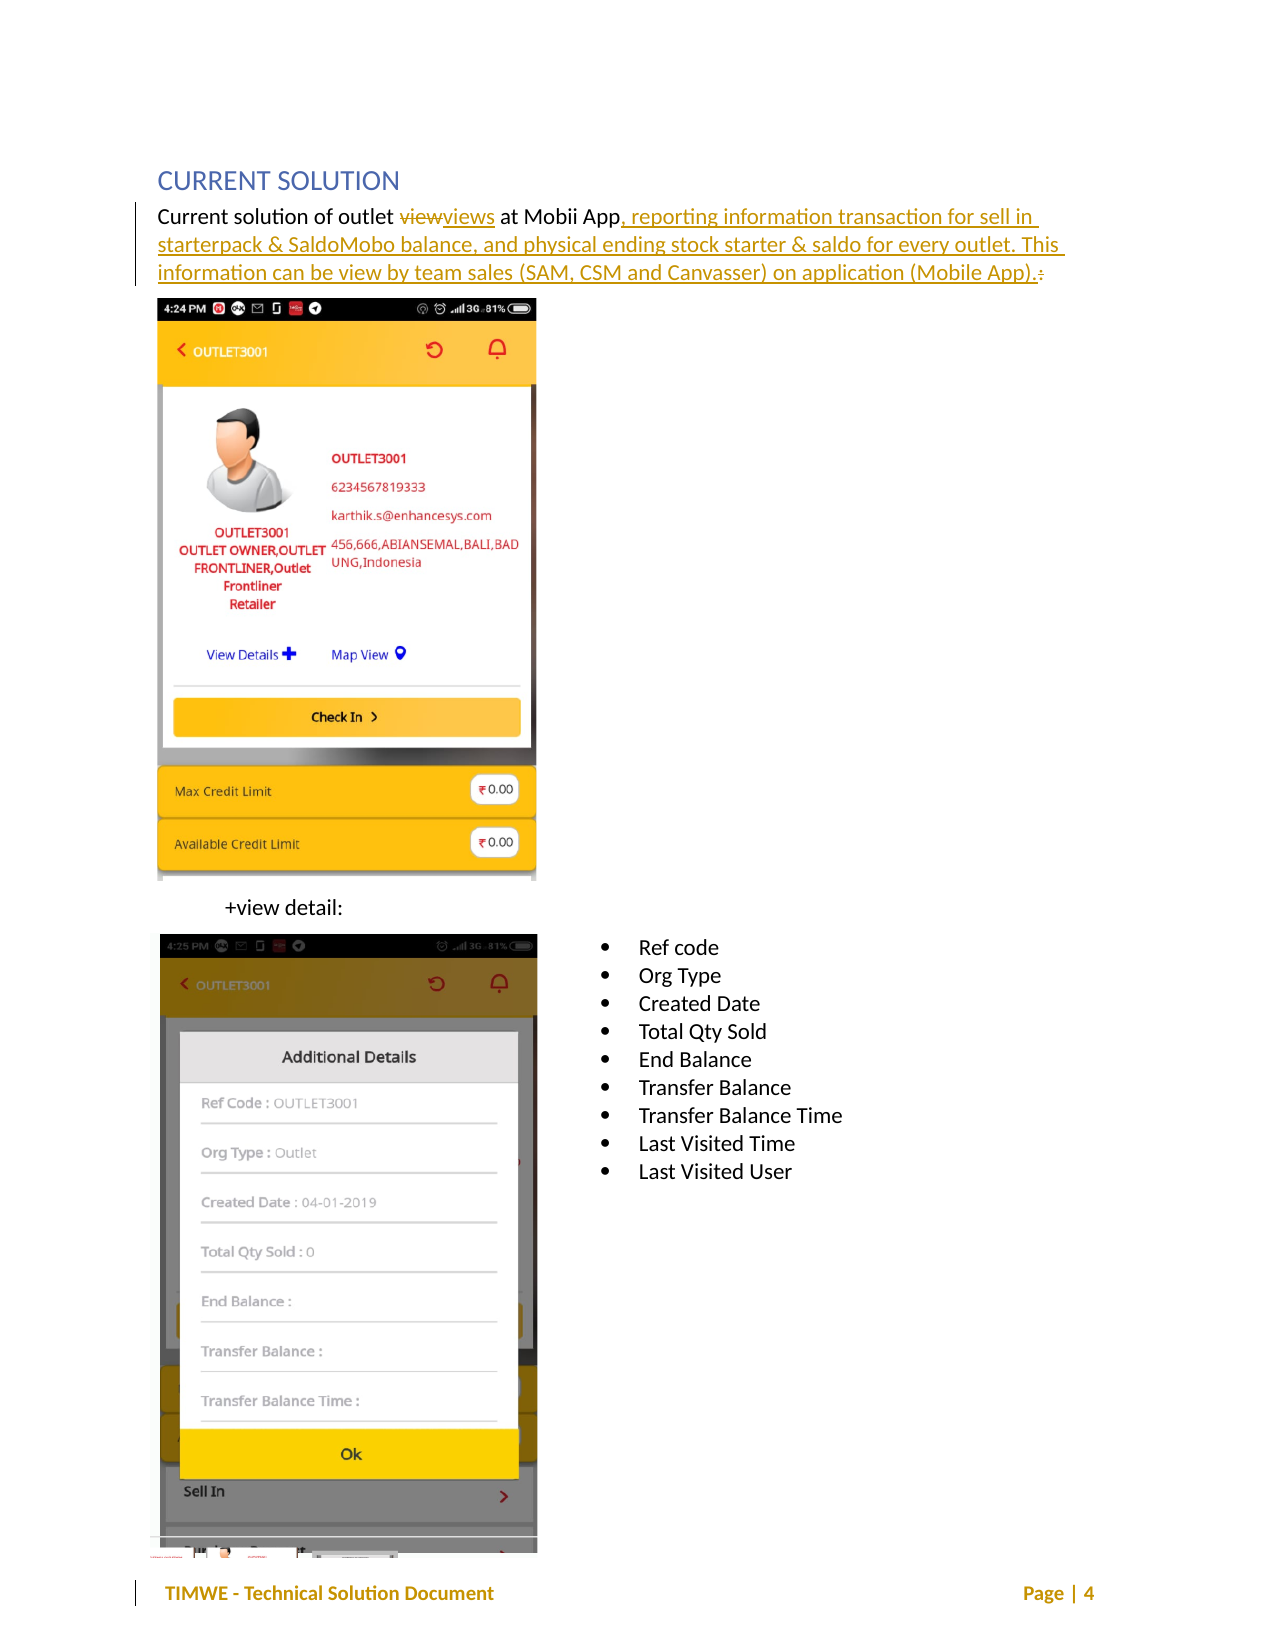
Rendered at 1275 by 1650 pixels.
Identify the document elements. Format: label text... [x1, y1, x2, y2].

list Org Type [538, 961, 1117, 989]
text +view detail: [157, 893, 1117, 921]
list Last Visited Time [538, 1129, 1117, 1157]
list End Balance [538, 1045, 1117, 1073]
list Transfer Balance [538, 1073, 1117, 1101]
list Total Qty Sold [538, 1017, 1117, 1045]
list Transfer Balance Time [538, 1101, 1117, 1129]
list Created Date [538, 989, 1117, 1017]
list Last Visited User [538, 1157, 1117, 1185]
list Ref code [538, 933, 1117, 961]
subtitle CURRENT SOLUTION [157, 162, 1117, 198]
text Current solution of outlet at Mobii App [157, 202, 1117, 286]
picture [157, 298, 537, 881]
picture [150, 933, 538, 1558]
